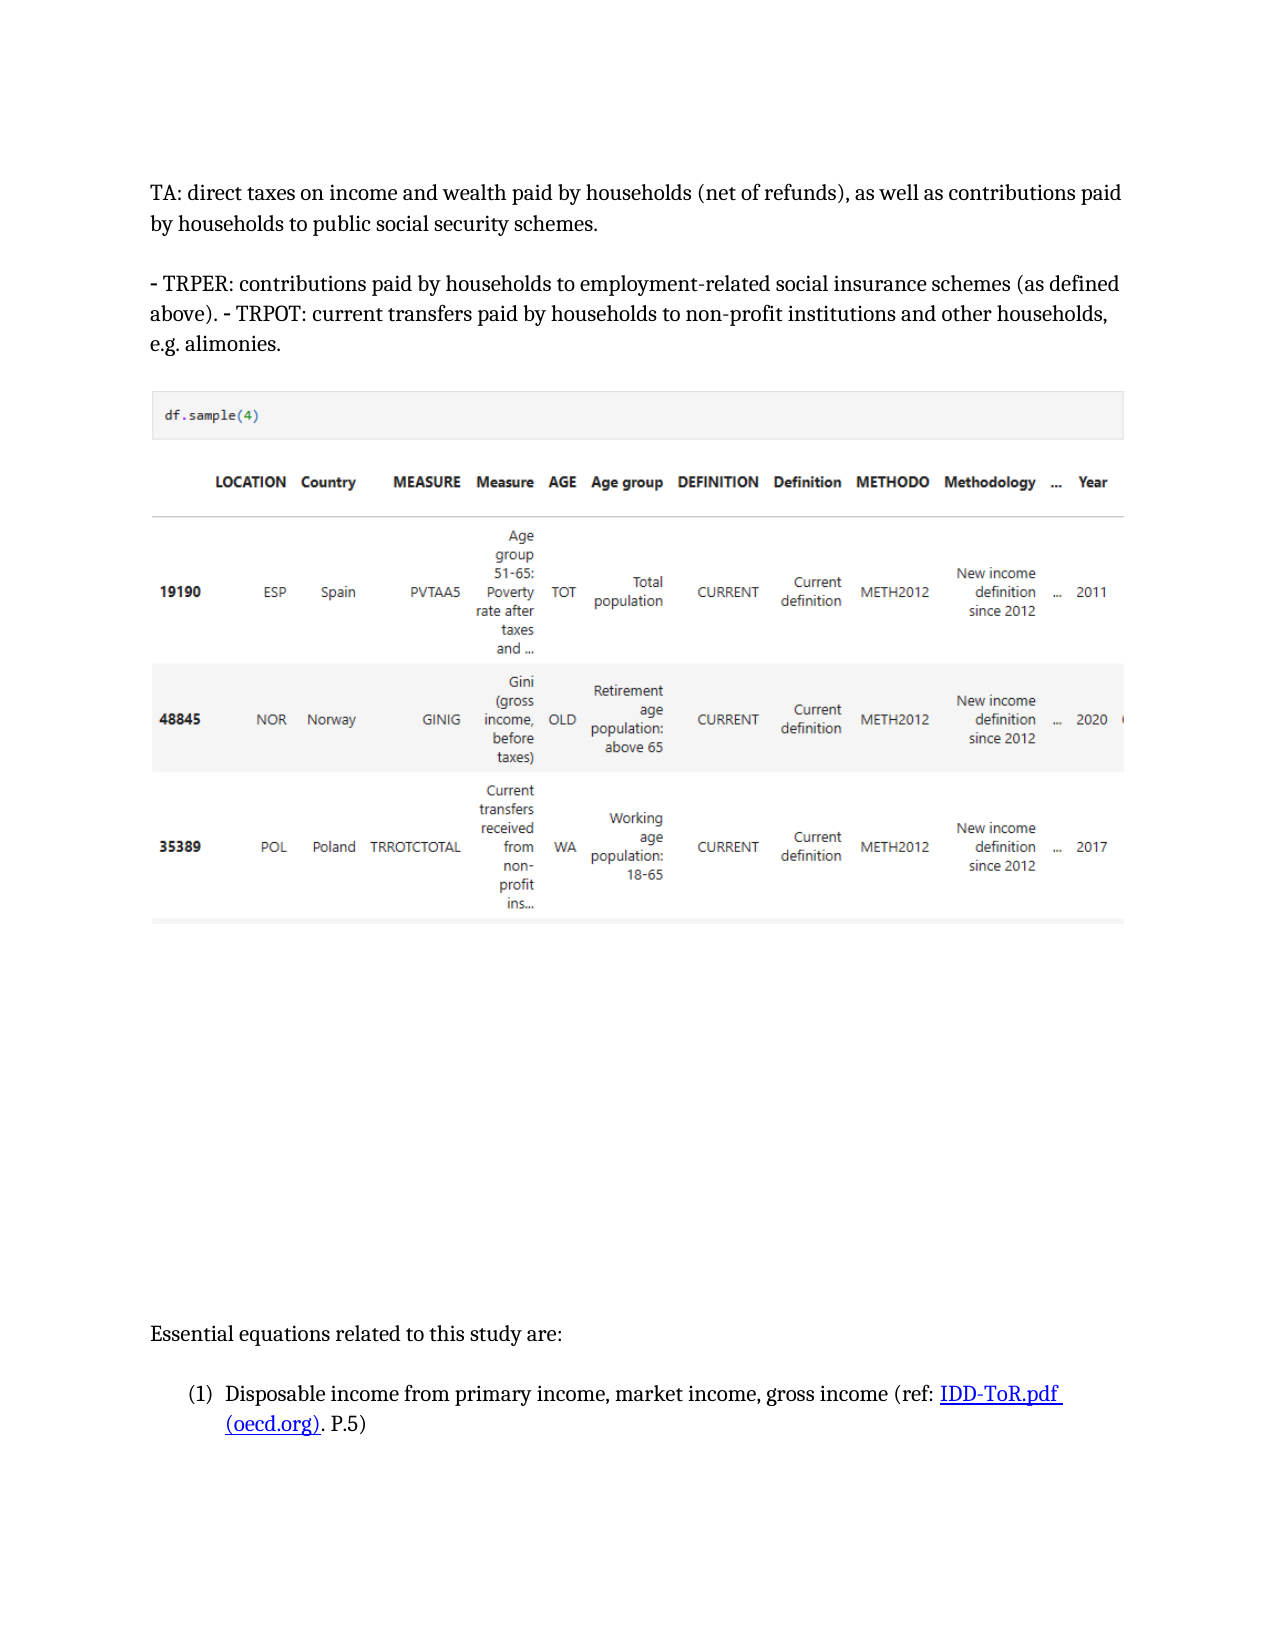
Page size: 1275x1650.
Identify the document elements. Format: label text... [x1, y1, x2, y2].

picture [150, 391, 1125, 924]
text TRPER: contributions paid by households to employment-related social insurance schemes (as defined above). TRPOT: current transfers paid by households to non-profit institutions and other households, e.g. alimonies. [150, 271, 1125, 358]
text TA: direct taxes on income and wealth paid by households (net of refunds), as well as contributions paid by households to public social security schemes. [150, 180, 1125, 237]
list Disposable income from primary income, market income, gross income (ref: IDD-ToR.pdf (oecd.org). P.5) [187, 1381, 1125, 1438]
text Essential equations related to this study are: [150, 1321, 1125, 1347]
